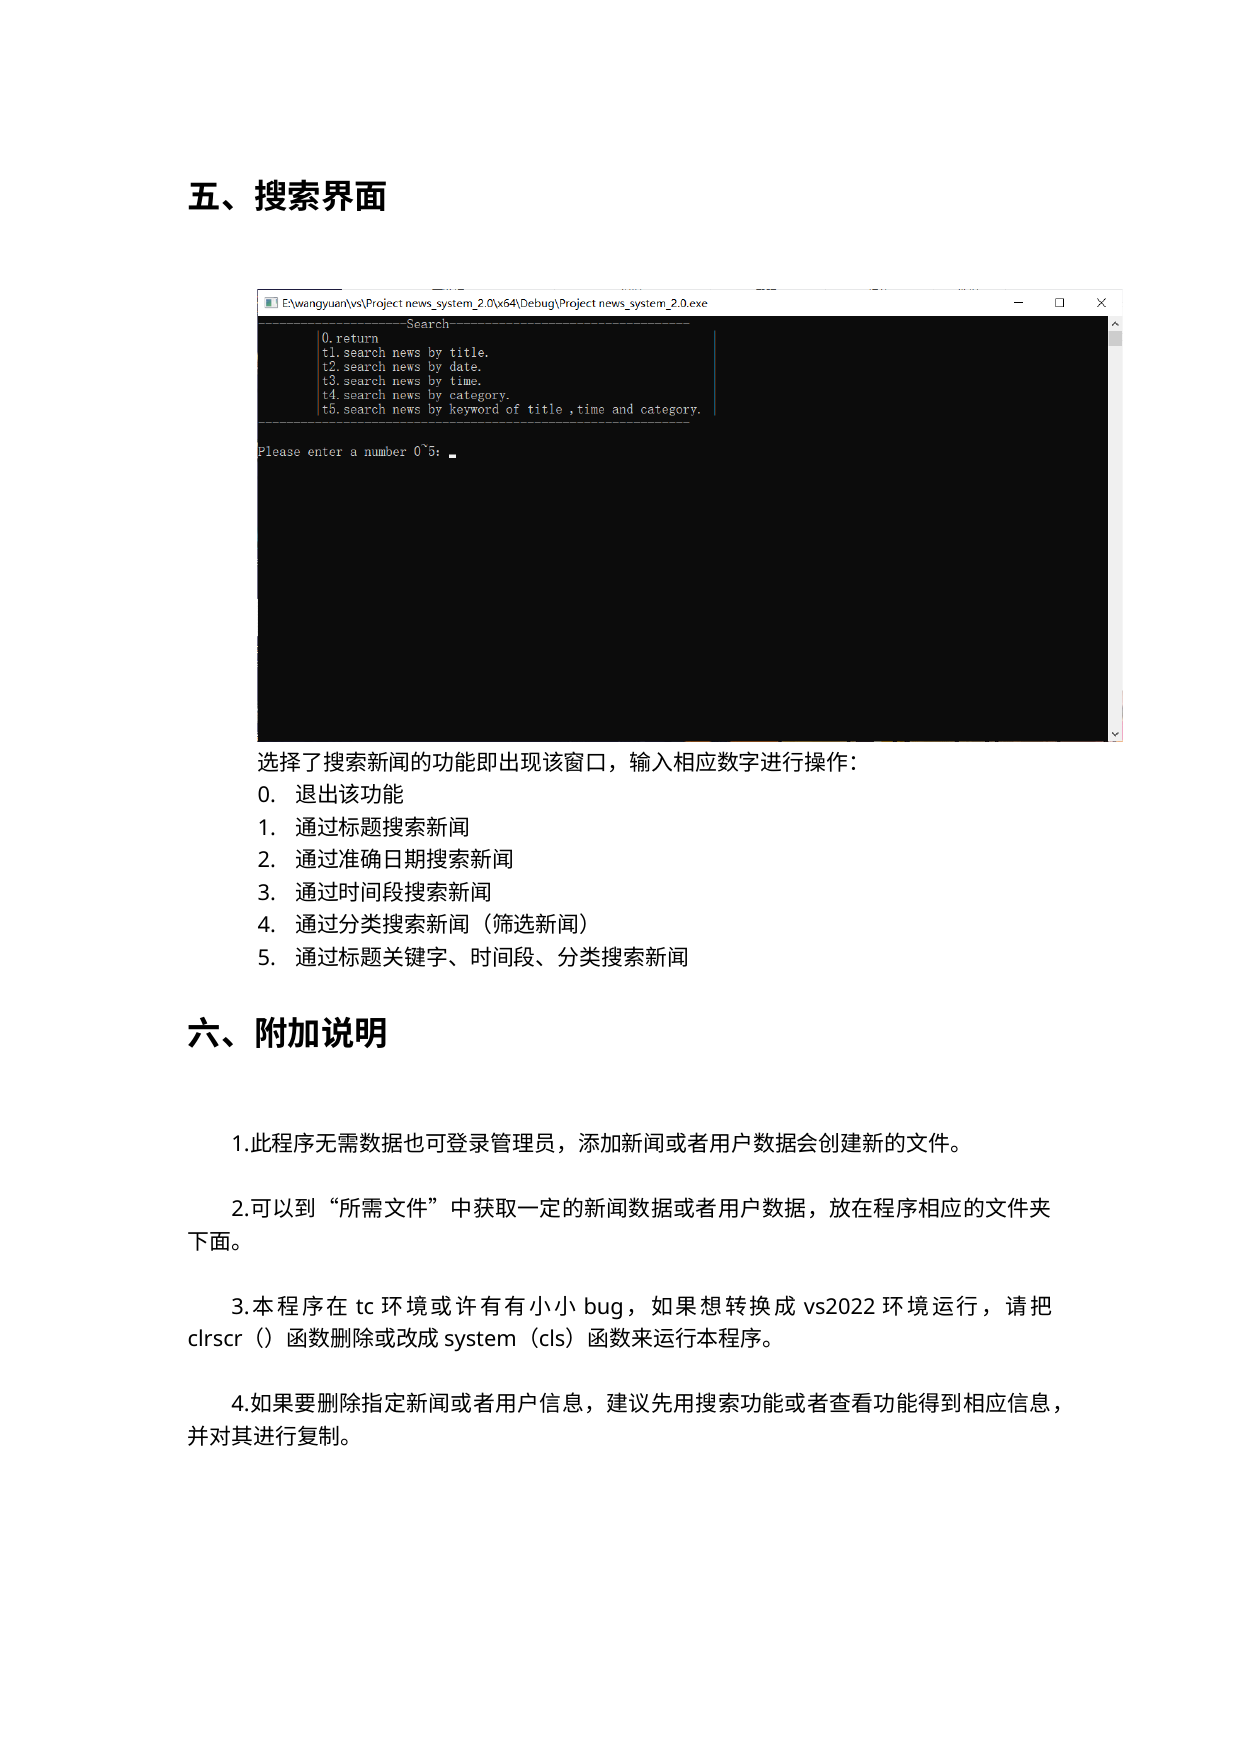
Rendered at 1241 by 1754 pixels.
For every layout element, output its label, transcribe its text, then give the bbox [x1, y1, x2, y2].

text 1.此程序无需数据也可登录管理员，添加新闻或者用户数据会创建新的文件。 [187, 1126, 1053, 1158]
list 通过标题关键字、时间段、分类搜索新闻 [257, 939, 1053, 972]
list 选择了搜索新闻的功能即出现该窗口，输入相应数字进行操作： [257, 744, 1053, 777]
subtitle 五、搜索界面 [187, 162, 1053, 227]
list 通过分类搜索新闻（筛选新闻） [257, 907, 1053, 939]
list 通过标题搜索新闻 [257, 809, 1053, 842]
text 2.可以到“所需文件”中获取一定的新闻数据或者用户数据，放在程序相应的文件夹下面。 [187, 1191, 1053, 1256]
list 通过时间段搜索新闻 [257, 874, 1053, 907]
list 退出该功能 [257, 777, 1053, 809]
subtitle 六、附加说明 [187, 999, 1053, 1064]
text 4.如果要删除指定新闻或者用户信息，建议先用搜索功能或者查看功能得到相应信息，并对其进行复制。 [187, 1386, 1053, 1451]
list 通过准确日期搜索新闻 [257, 842, 1053, 874]
text 3.本程序在tc环境或许有有小小bug，如果想转换成vs2022环境运行，请把clrscr（）函数删除或改成system（cls）函数来运行本程序。 [187, 1288, 1053, 1353]
picture [257, 289, 1123, 742]
